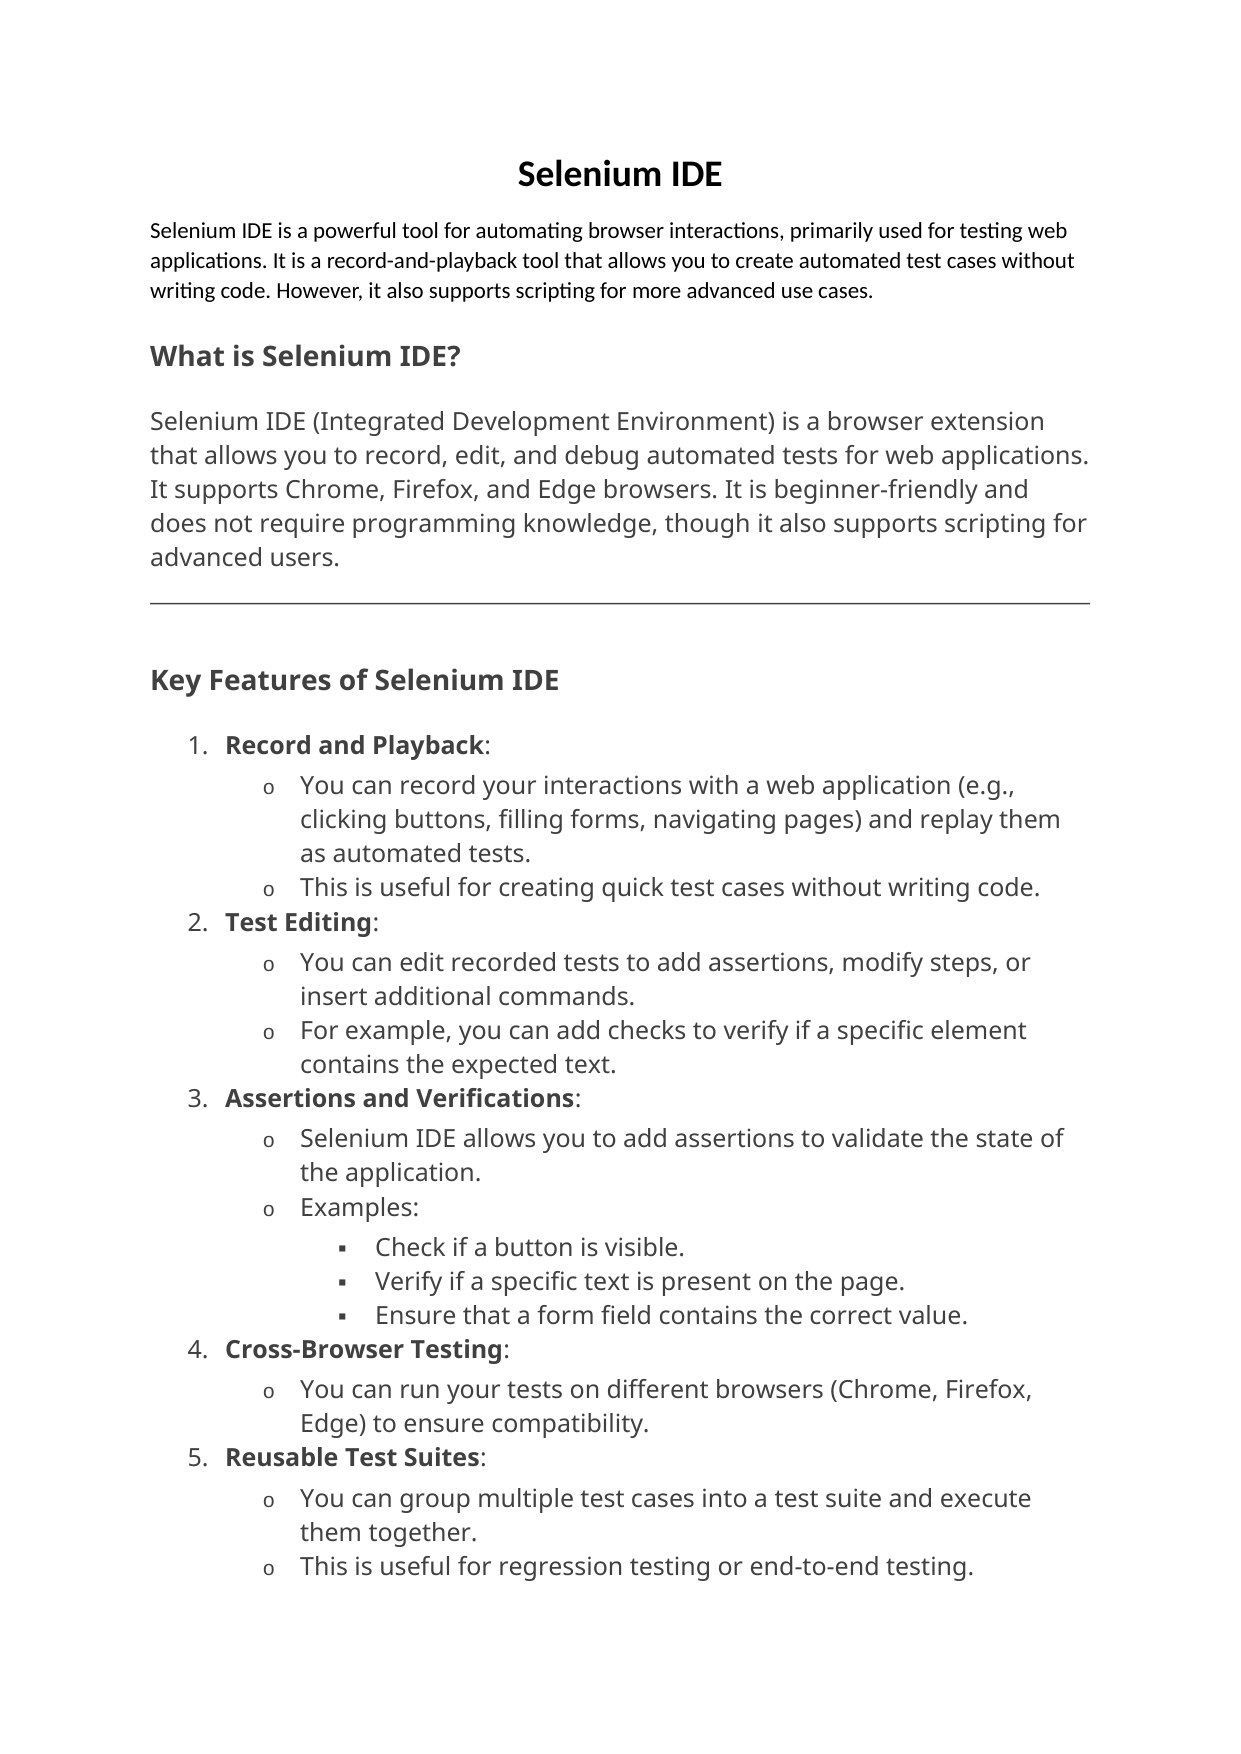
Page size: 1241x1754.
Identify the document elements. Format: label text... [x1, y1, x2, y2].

list You can record your interactions with a web application (e.g., clicking buttons, filling forms, navigating pages) and replay them as automated tests. [262, 768, 1090, 870]
list Verify if a specific text is present on the page. [337, 1263, 1090, 1298]
list Examples: [262, 1189, 1090, 1223]
list You can group multiple test cases into a test suite and execute them together. [262, 1480, 1090, 1548]
list You can run your tests on different browsers (Chrome, Firefox, Edge) to ensure compatibility. [262, 1372, 1090, 1440]
text Selenium IDE (Integrated Development Environment) is a browser extension that allows you to record, edit, and debug automated tests for web applications. It supports Chrome, Firefox, and Edge browsers. It is beginner-friendly and does not require programming knowledge, though it also supports scripting for advanced users. [150, 403, 1090, 574]
list Test Editing: [187, 904, 1090, 938]
list Reusable Test Suites: [187, 1440, 1090, 1474]
list You can edit recorded tests to add assertions, modify steps, or insert additional commands. [262, 944, 1090, 1013]
list Selenium IDE allows you to add assertions to validate the state of the application. [262, 1121, 1090, 1189]
list This is useful for creating quick test cases without writing code. [262, 870, 1090, 904]
text Key Features of Selenium IDE [150, 660, 1090, 698]
text Selenium IDE [150, 150, 1090, 196]
list Assertions and Verifications: [187, 1081, 1090, 1115]
text Selenium IDE is a powerful tool for automating browser interactions, primarily used for testing web applications. It is a record-and-playback tool that allows you to create automated test cases without writing code. However, it also supports scripting for more advanced use cases. [150, 216, 1090, 304]
list For example, you can add checks to verify if a specific element contains the expected text. [262, 1013, 1090, 1081]
list Ensure that a form field contains the correct value. [337, 1298, 1090, 1332]
list Cross-Browser Testing: [187, 1332, 1090, 1366]
list Record and Playback: [187, 728, 1090, 762]
list Check if a button is visible. [337, 1229, 1090, 1263]
text What is Selenium IDE? [150, 336, 1090, 374]
list This is useful for regression testing or end-to-end testing. [262, 1548, 1090, 1583]
